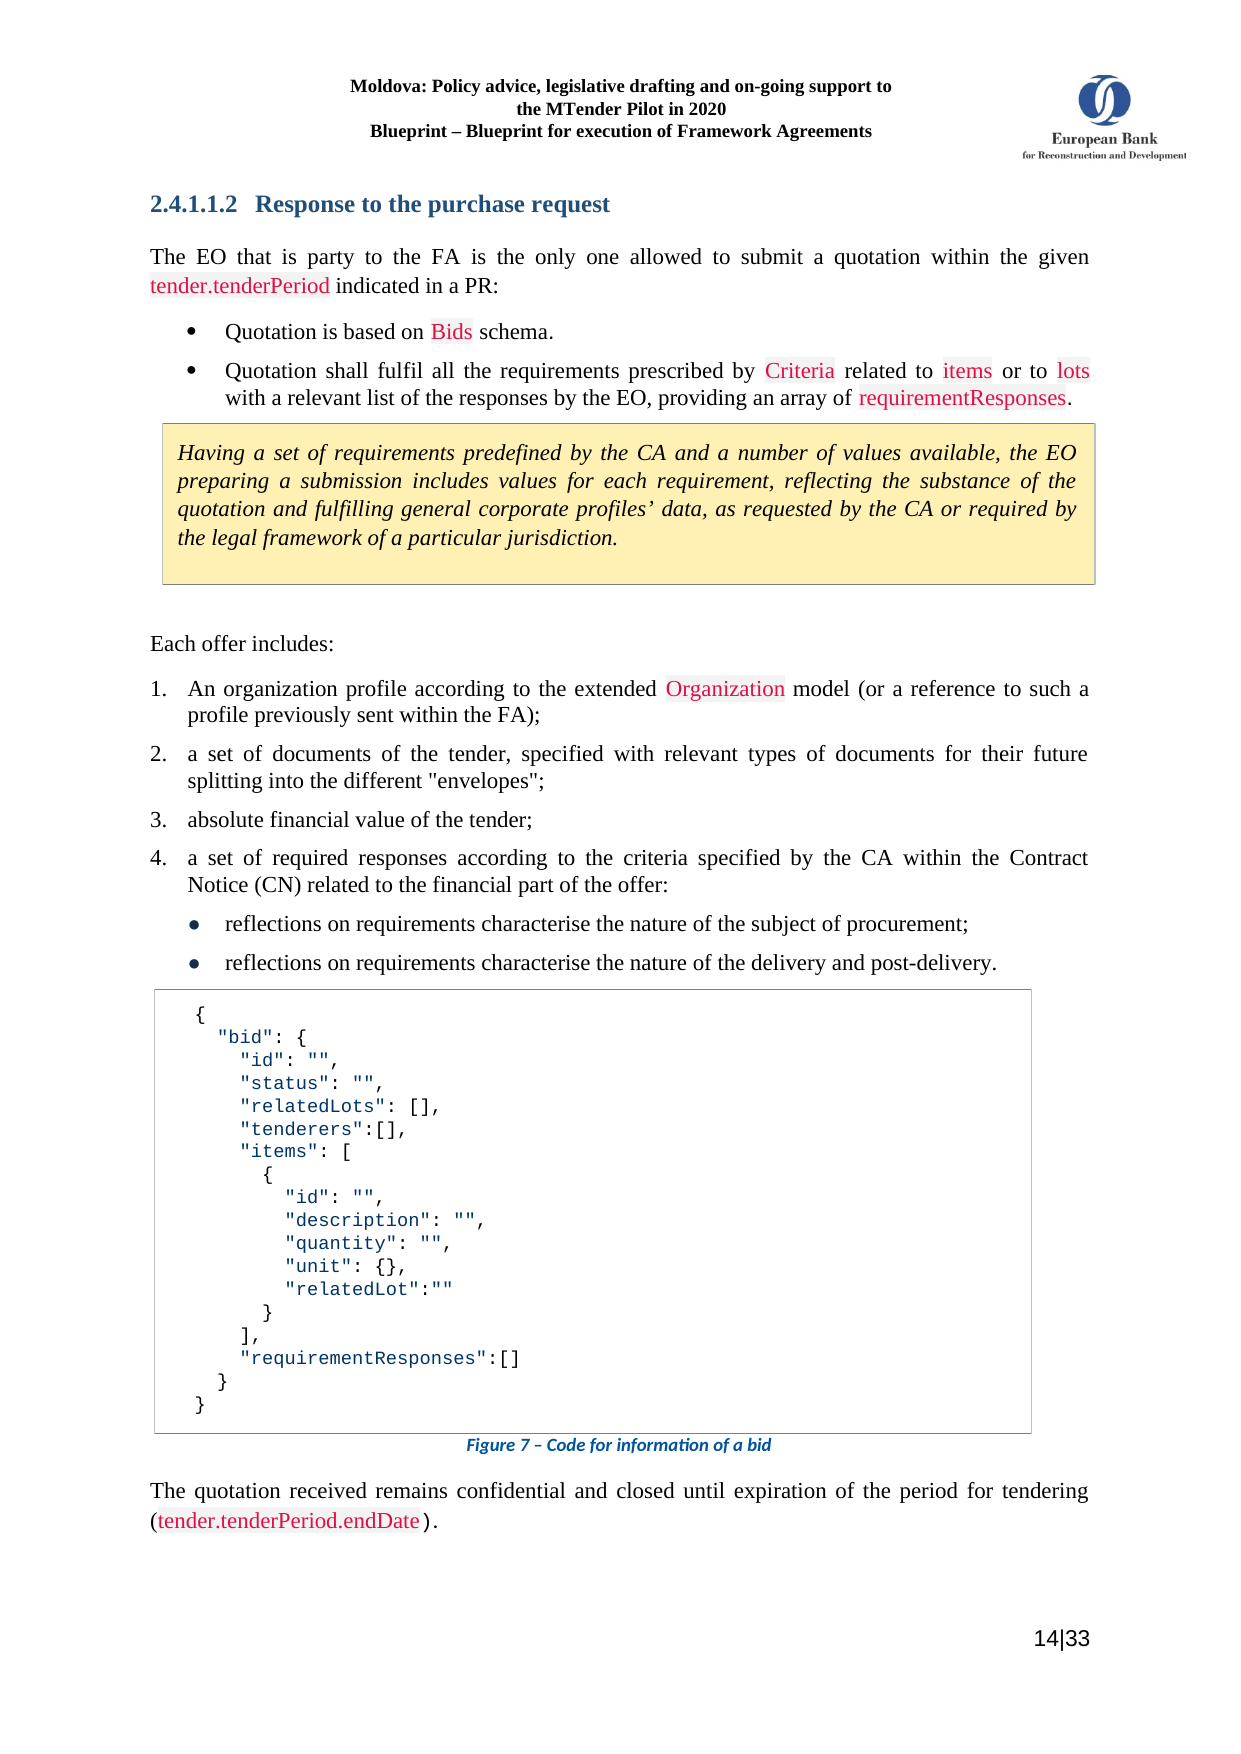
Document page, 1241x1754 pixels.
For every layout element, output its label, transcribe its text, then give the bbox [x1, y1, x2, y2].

list a set of documents of the tender, specified with relevant types of documents for their future splitting into the different "envelopes"; [150, 740, 1090, 793]
list An organization profile according to the extended Organization model (or a reference to such a profile previously sent within the FA); [150, 675, 1090, 728]
table_header { "bid": { "id": "", "status": "", "relatedLots": [], "tenderers":[], "items": [ { "id": "", "description": "", "quantity": "", "unit": {}, "relatedLot":"" } ], "requirementResponses":[] } } [155, 990, 1031, 1433]
list reflections on requirements characterise the nature of the subject of procurement; [187, 910, 1090, 936]
text Each offer includes: [150, 630, 1090, 656]
table_header Having a set of requirements predefined by the CA and a number of values available, the EO preparing a submission includes values for each requirement, reflecting the substance of the quotation and fulfilling general corporate profiles’ data, as requested by the CA or required by the legal framework of a particular jurisdiction. [163, 424, 1094, 584]
text Figure 7 – Code for information of a bid [150, 1434, 1090, 1457]
list Quotation shall fulfil all the requirements prescribed by Criteria related to items or to lots with a relevant list of the responses by the EO, providing an array of requirementResponses. [187, 357, 1090, 410]
list a set of required responses according to the criteria specified by the CA within the Contract Notice (CN) related to the financial part of the offer: [150, 844, 1090, 897]
subtitle Response to the purchase request [150, 189, 1090, 218]
list Quotation is based on Bids schema. [473, 318, 1090, 344]
list absolute financial value of the tender; [150, 806, 1090, 832]
text The quotation received remains confidential and closed until expiration of the period for tendering (tender.tenderPeriod.endDate). [150, 1477, 1090, 1534]
list Quotation is based on Bids schema. [187, 318, 431, 344]
text The EO that is party to the FA is the only one allowed to submit a quotation within the given tender.tenderPeriod indicated in a PR: [150, 243, 1090, 299]
picture [1022, 75, 1187, 161]
list reflections on requirements characterise the nature of the delivery and post-delivery. [187, 949, 1090, 976]
